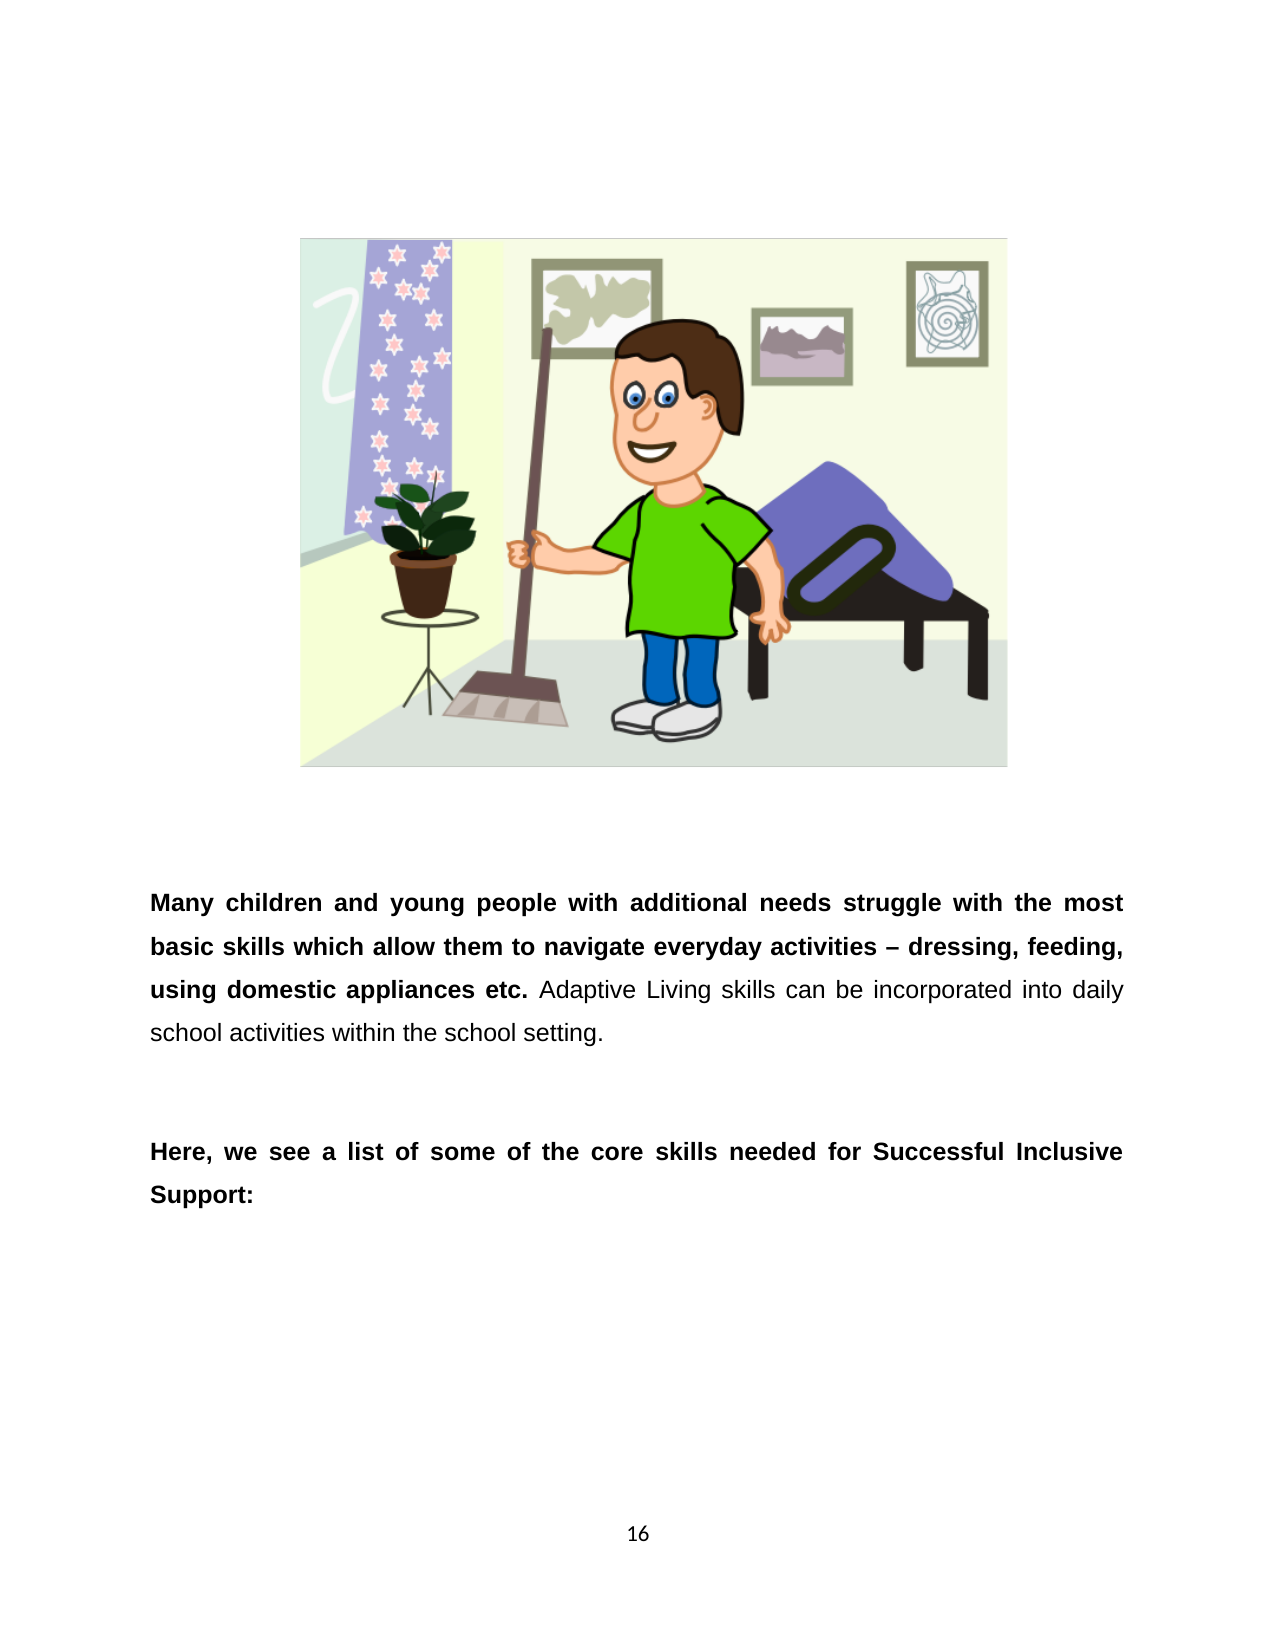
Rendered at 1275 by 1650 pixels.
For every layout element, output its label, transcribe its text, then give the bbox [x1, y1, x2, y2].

picture [300, 150, 1008, 858]
text Here, we see a list of some of the core skills needed for Successful Inclusive Support: [150, 1137, 1125, 1209]
text Many children and young people with additional needs struggle with the most basic skills which allow them to navigate everyday activities – dressing, feeding, using domestic appliances etc. Adaptive Living skills can be incorporated into daily school activities within the school setting. [150, 888, 1125, 1047]
